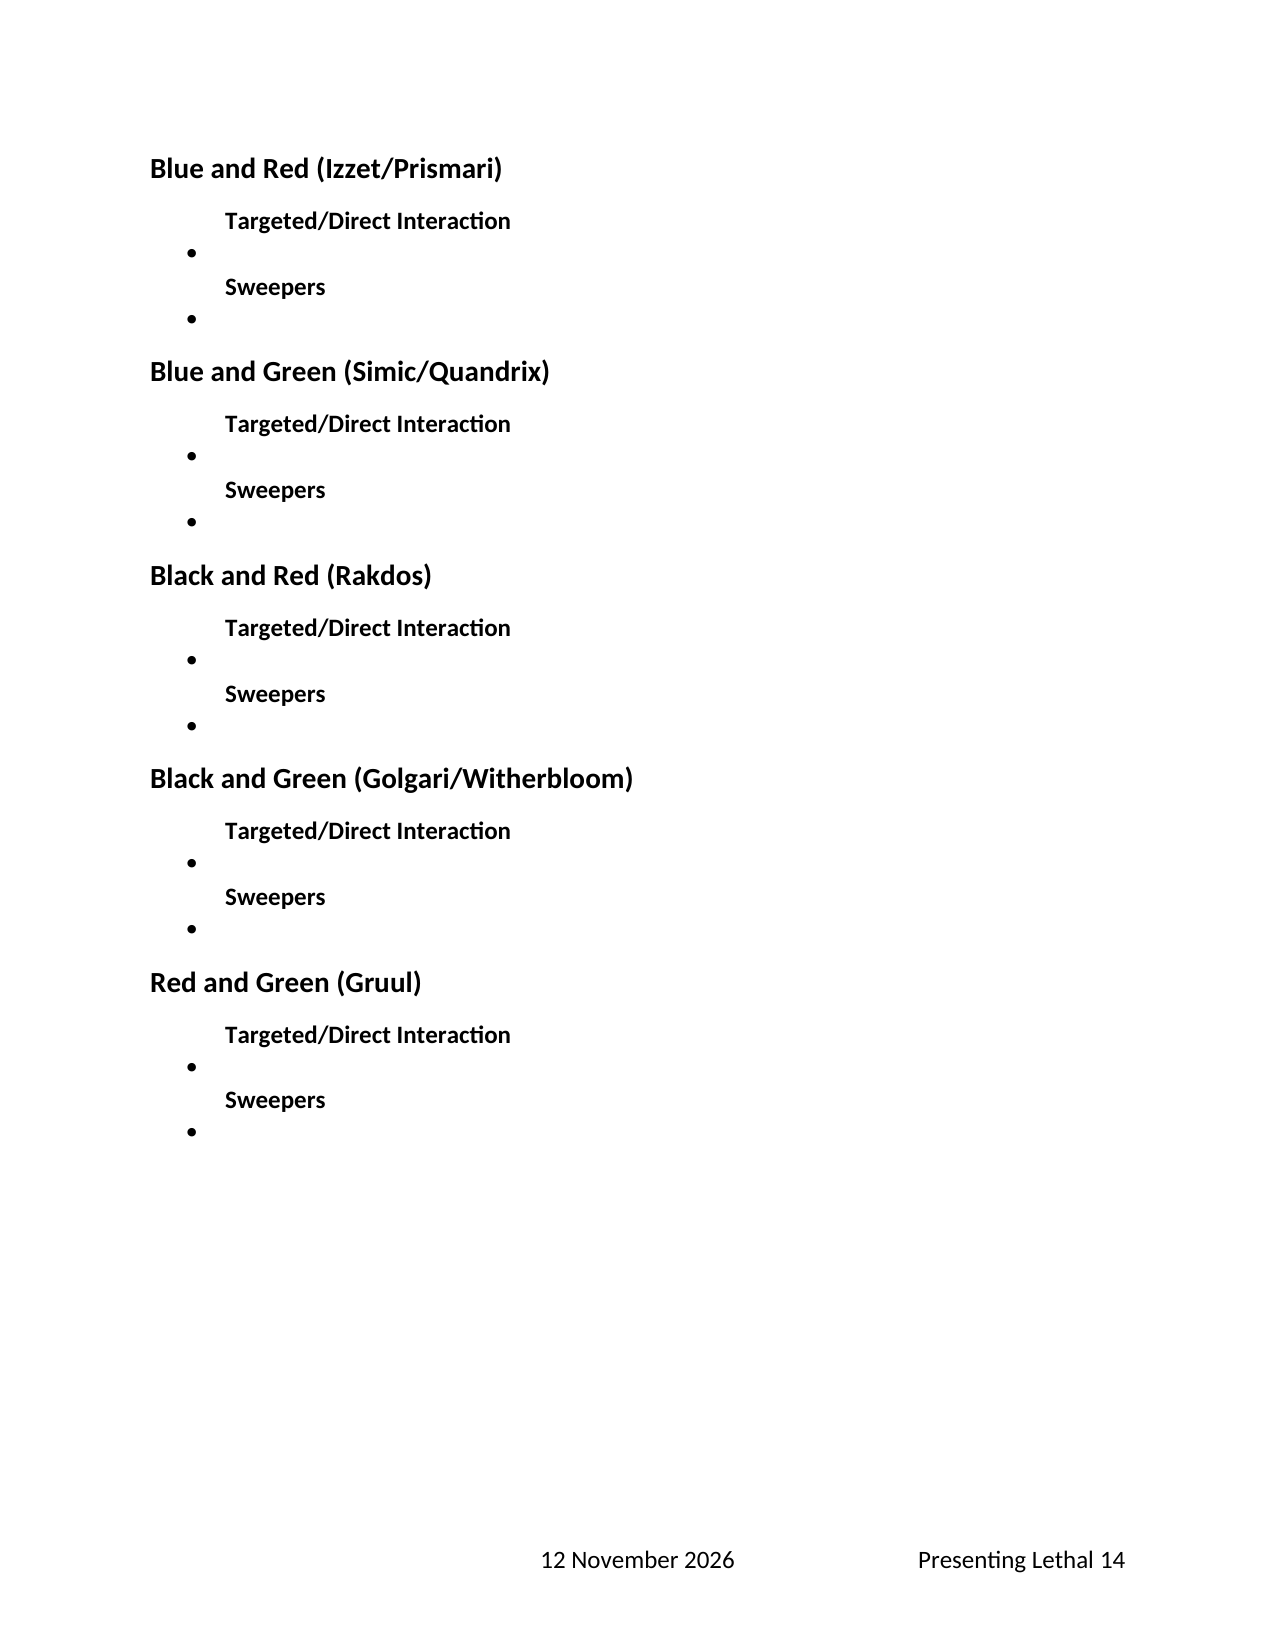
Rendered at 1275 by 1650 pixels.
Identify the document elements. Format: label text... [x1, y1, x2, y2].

list Sweepers [150, 678, 1125, 708]
text Red and Green (Gruul) [150, 964, 1125, 999]
list Targeted/Direct Interaction [150, 1019, 1125, 1049]
list Sweepers [150, 1085, 1125, 1115]
text Blue and Red (Izzet/Prismari) [150, 150, 1125, 186]
list Sweepers [150, 881, 1125, 912]
text Blue and Green (Simic/Quandrix) [150, 353, 1125, 389]
list Targeted/Direct Interaction [150, 408, 1125, 439]
list Sweepers [150, 271, 1125, 301]
list Sweepers [150, 474, 1125, 505]
list Targeted/Direct Interaction [150, 205, 1125, 236]
list Targeted/Direct Interaction [150, 815, 1125, 846]
list Targeted/Direct Interaction [150, 612, 1125, 642]
text Black and Red (Rakdos) [150, 557, 1125, 592]
text Black and Green (Golgari/Witherbloom) [150, 760, 1125, 796]
